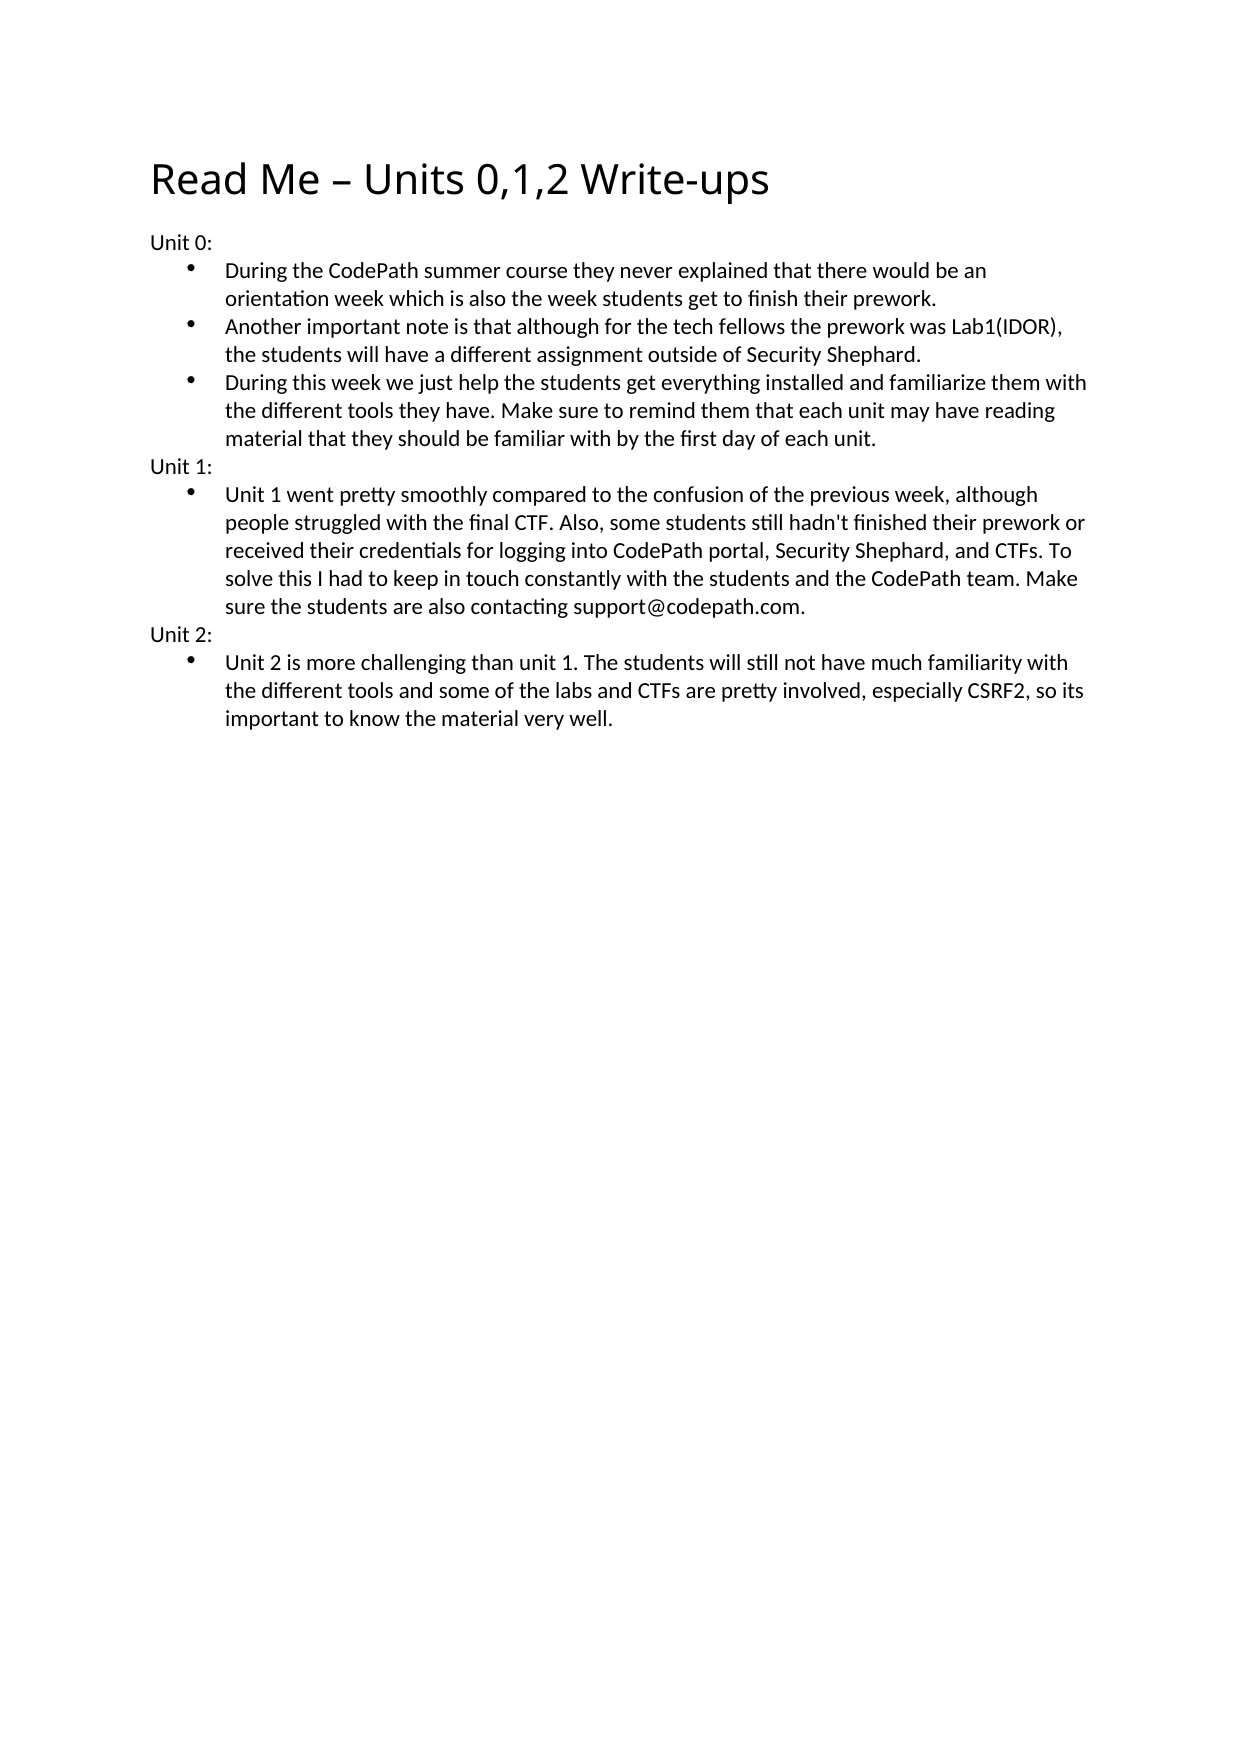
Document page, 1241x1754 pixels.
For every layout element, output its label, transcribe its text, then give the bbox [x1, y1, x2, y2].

list During the CodePath summer course they never explained that there would be an orientation week which is also the week students get to finish their prework. [187, 256, 1090, 312]
list During this week we just help the students get everything installed and familiarize them with the different tools they have. Make sure to remind them that each unit may have reading material that they should be familiar with by the first day of each unit. [187, 368, 1090, 452]
list Unit 1 went pretty smoothly compared to the confusion of the previous week, although people struggled with the final CTF. Also, some students still hadn't finished their prework or received their credentials for logging into CodePath portal, Security Shephard, and CTFs. To solve this I had to keep in touch constantly with the students and the CodePath team. Make sure the students are also contacting support@codepath.com. [187, 480, 1090, 620]
text Unit 2: [150, 620, 1090, 648]
text Read Me – Units 0,1,2 Write-ups [150, 150, 1090, 207]
list Another important note is that although for the tech fellows the prework was Lab1(IDOR), the students will have a different assignment outside of Security Shephard. [187, 312, 1090, 368]
list Unit 2 is more challenging than unit 1. The students will still not have much familiarity with the different tools and some of the labs and CTFs are pretty involved, especially CSRF2, so its important to know the material very well. [187, 648, 1090, 732]
text Unit 1: [150, 452, 1090, 480]
text Unit 0: [150, 228, 1090, 256]
